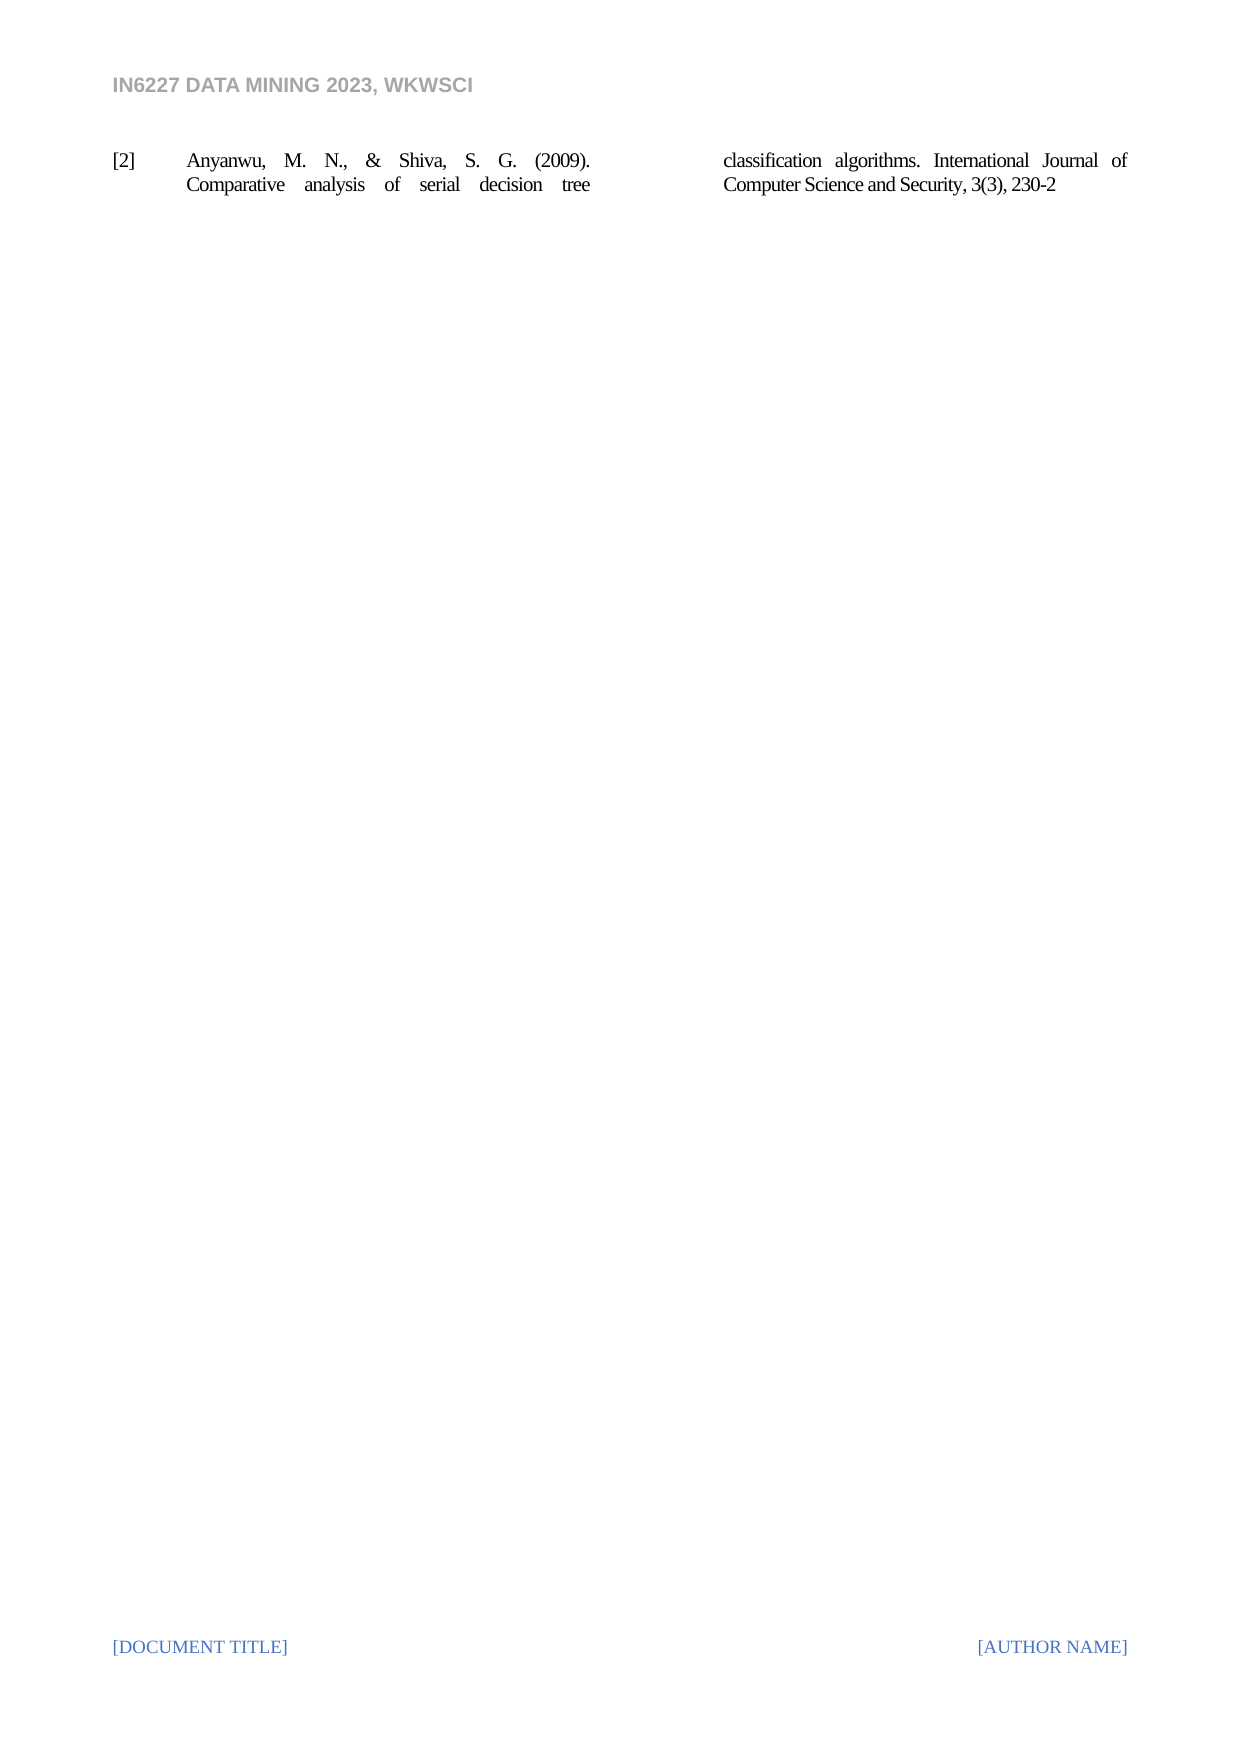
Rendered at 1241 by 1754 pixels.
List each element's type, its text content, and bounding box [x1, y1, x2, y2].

text [2] Anyanwu, M. N., & Shiva, S. G. (2009). Comparative analysis of serial decision tree classification algorithms. International Journal of Computer Science and Security, 3(3), 230-2 [649, 148, 1128, 196]
text [2] Anyanwu, M. N., & Shiva, S. G. (2009). Comparative analysis of serial decision tree classification algorithms. International Journal of Computer Science and Security, 3(3), 230-2 [112, 148, 591, 196]
